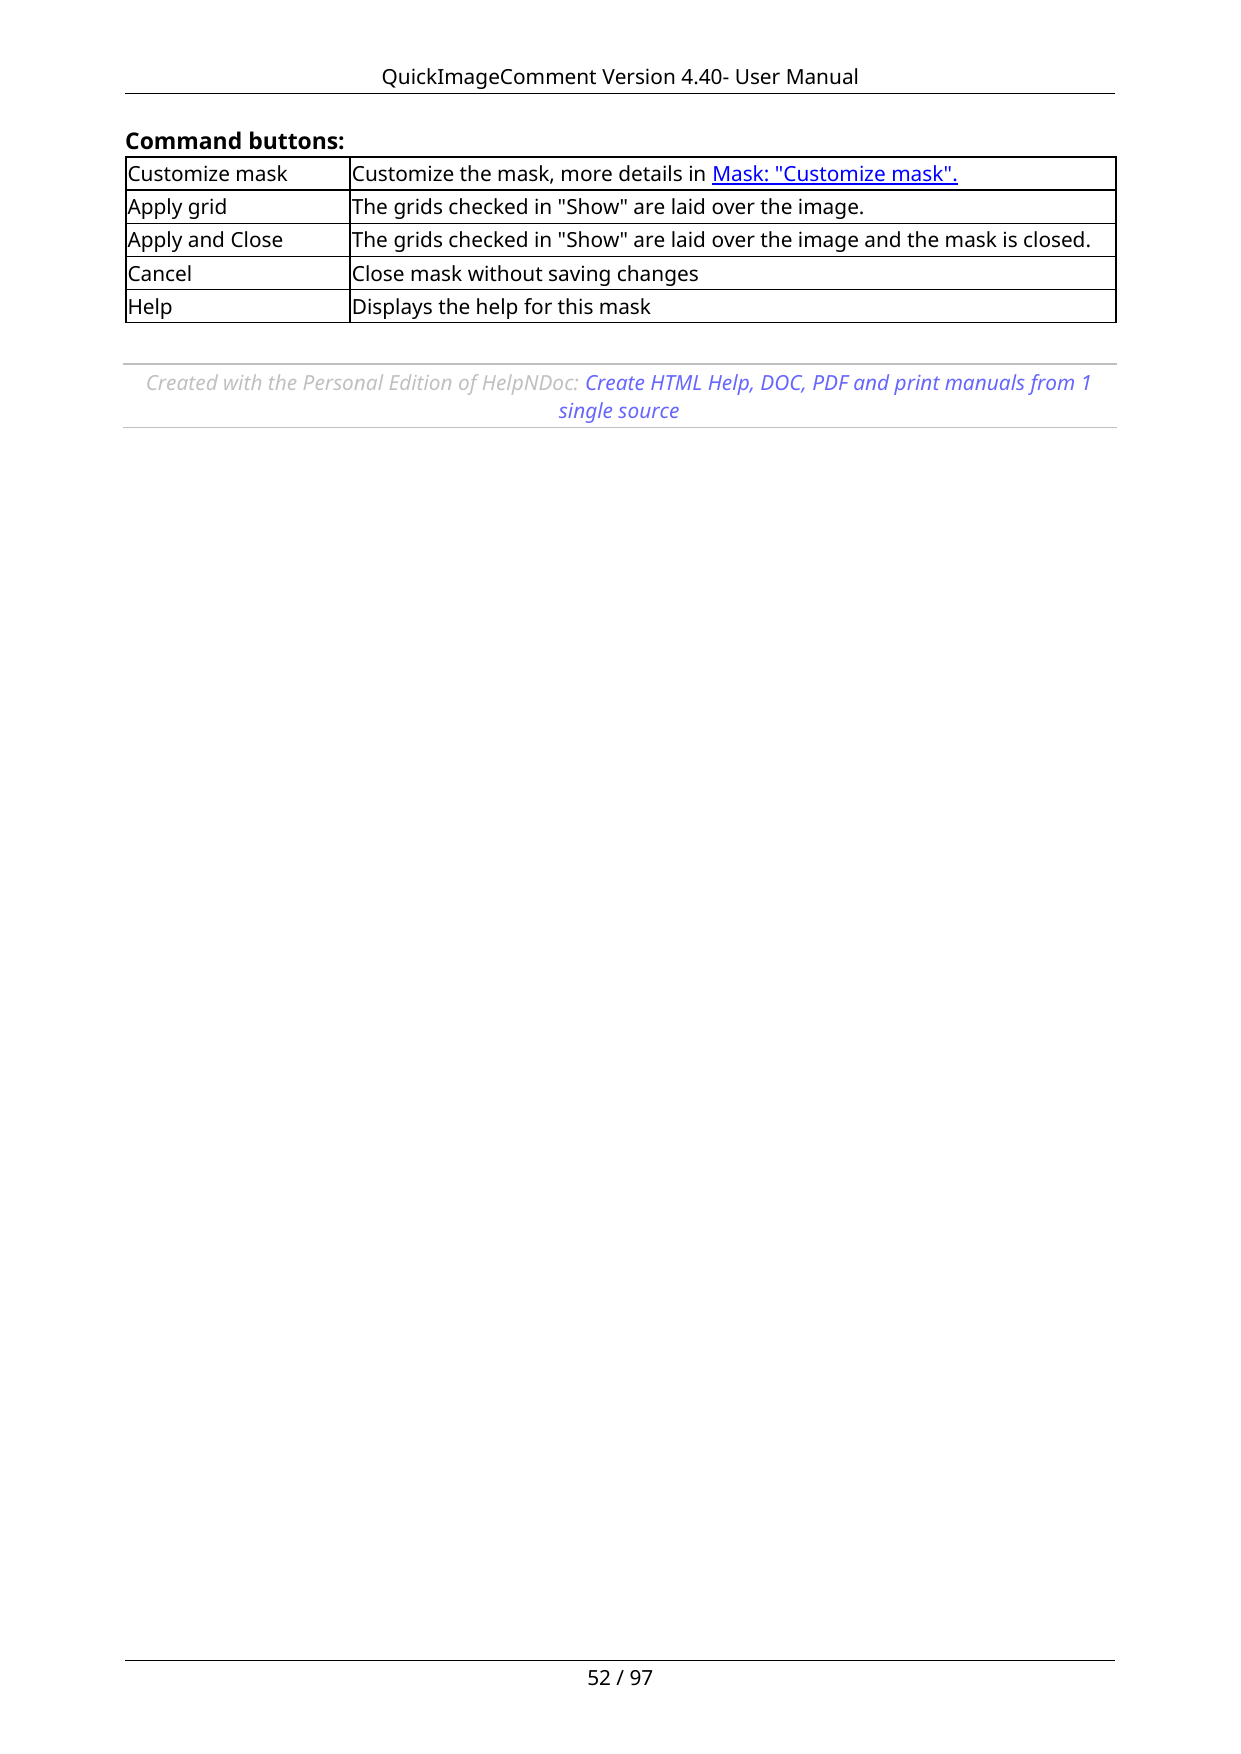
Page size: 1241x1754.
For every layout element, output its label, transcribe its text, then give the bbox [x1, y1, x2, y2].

table_cell The grids checked in "Show" are laid over the image. [351, 191, 1115, 222]
table_cell Cancel [127, 257, 349, 289]
table_cell Apply and Close [127, 224, 349, 256]
table_cell Apply grid [127, 191, 349, 222]
table_cell Displays the help for this mask [351, 290, 1115, 322]
table_cell Help [127, 290, 349, 322]
table_header Customize mask [127, 158, 349, 189]
table_header Customize the mask, more details in Mask: "Customize mask". [351, 158, 1115, 189]
text Created with the Personal Edition of HelpNDoc: Create HTML Help, DOC, PDF and print manuals from 1 single source [123, 365, 1117, 427]
table_cell The grids checked in "Show" are laid over the image and the mask is closed. [351, 224, 1115, 256]
table_cell Close mask without saving changes [351, 257, 1115, 289]
subtitle Command buttons: [125, 125, 1115, 156]
